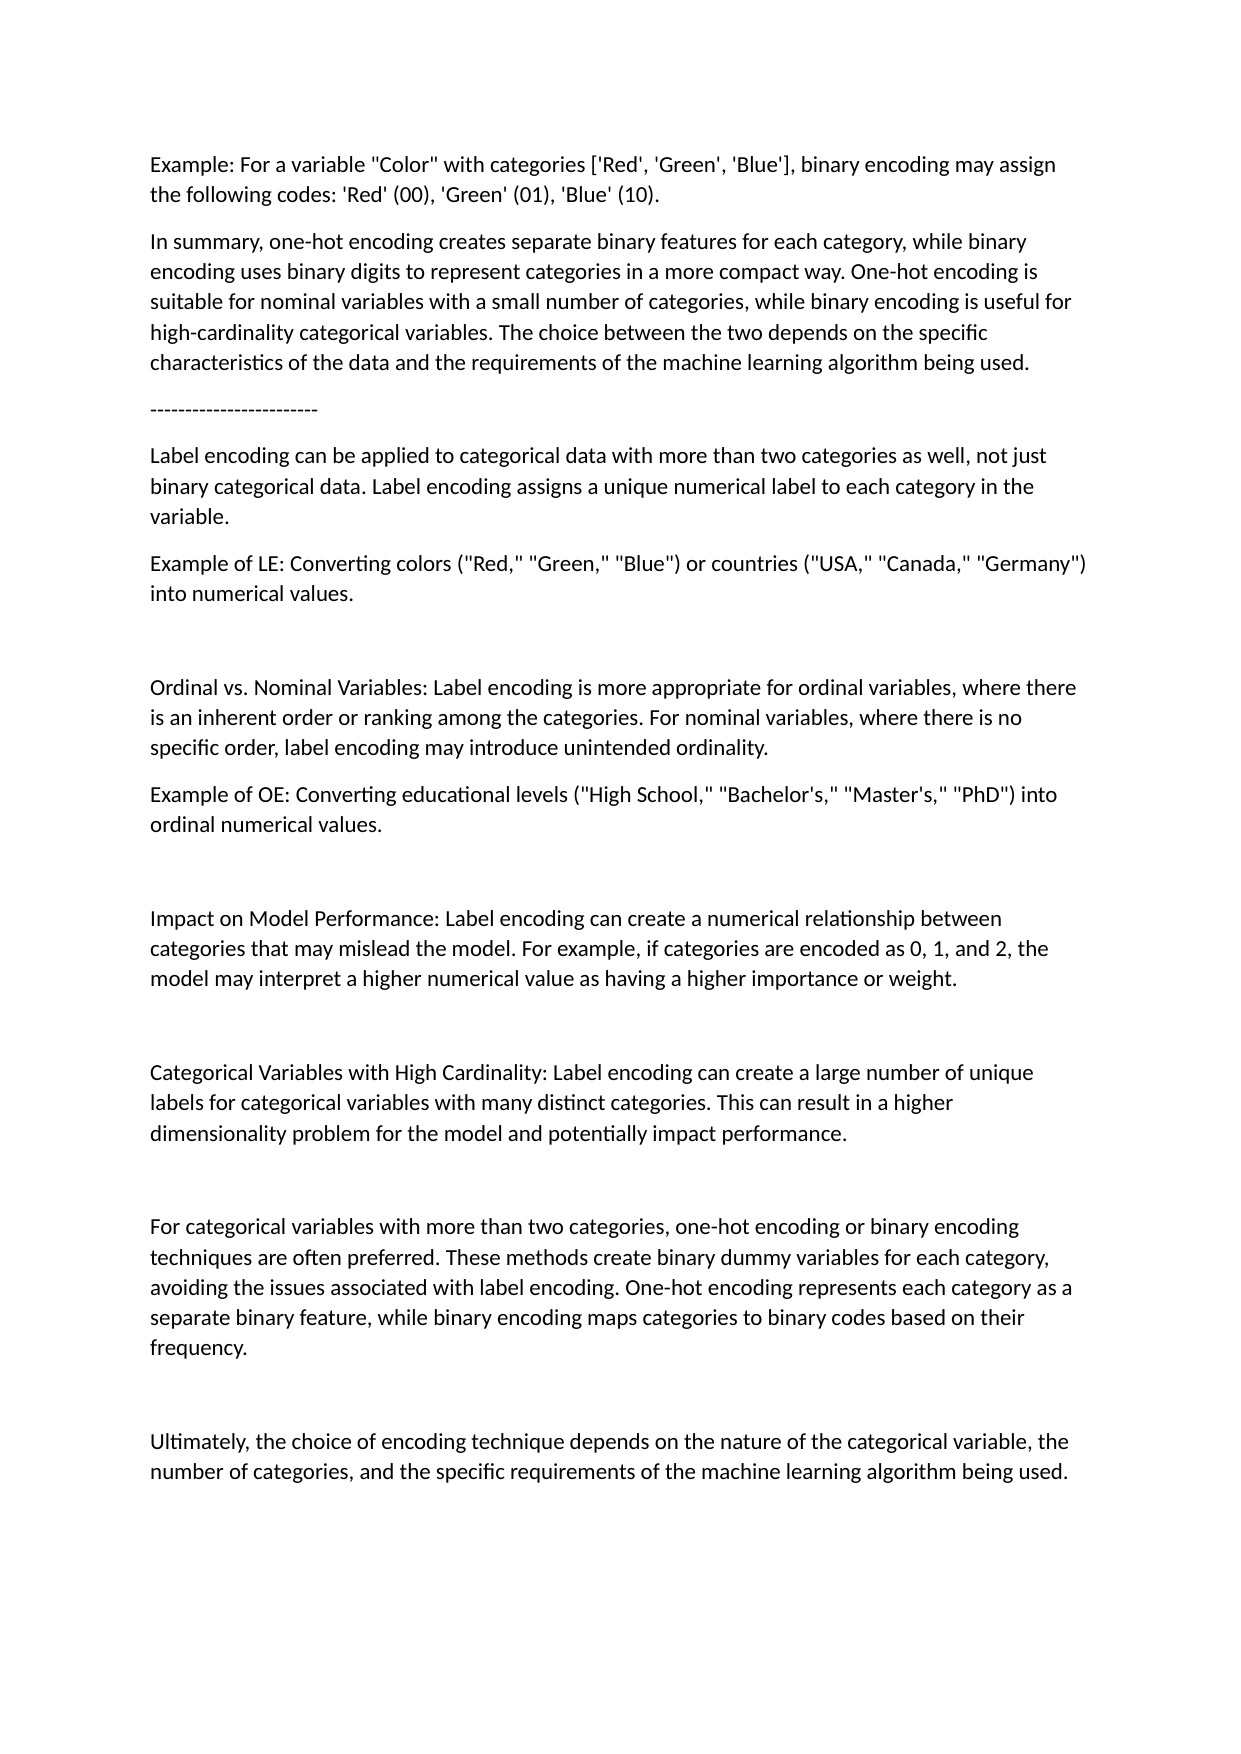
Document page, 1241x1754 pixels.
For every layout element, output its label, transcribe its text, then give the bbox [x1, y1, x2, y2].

text For categorical variables with more than two categories, one-hot encoding or binary encoding techniques are often preferred. These methods create binary dummy variables for each category, avoiding the issues associated with label encoding. One-hot encoding represents each category as a separate binary feature, while binary encoding maps categories to binary codes based on their frequency. [150, 1212, 1090, 1361]
text Example of LE: Converting colors ("Red," "Green," "Blue") or countries ("USA," "Canada," "Germany") into numerical values. [150, 549, 1090, 607]
text In summary, one-hot encoding creates separate binary features for each category, while binary encoding uses binary digits to represent categories in a more compact way. One-hot encoding is suitable for nominal variables with a small number of categories, while binary encoding is useful for high-cardinality categorical variables. The choice between the two depends on the specific characteristics of the data and the requirements of the machine learning algorithm being used. [150, 227, 1090, 376]
text Label encoding can be applied to categorical data with more than two categories as well, not just binary categorical data. Label encoding assigns a unique numerical label to each category in the variable. [150, 442, 1090, 530]
text Categorical Variables with High Cardinality: Label encoding can create a large number of unique labels for categorical variables with many distinct categories. This can result in a higher dimensionality problem for the model and potentially impact performance. [150, 1058, 1090, 1147]
text ------------------------ [150, 395, 1090, 423]
text Ultimately, the choice of encoding technique depends on the nature of the categorical variable, the number of categories, and the specific requirements of the machine learning algorithm being used. [150, 1427, 1090, 1485]
text Example of OE: Converting educational levels ("High School," "Bachelor's," "Master's," "PhD") into ordinal numerical values. [150, 780, 1090, 838]
text Example: For a variable "Color" with categories ['Red', 'Green', 'Blue'], binary encoding may assign the following codes: 'Red' (00), 'Green' (01), 'Blue' (10). [150, 150, 1090, 208]
text Ordinal vs. Nominal Variables: Label encoding is more appropriate for ordinal variables, where there is an inherent order or ranking among the categories. For nominal variables, where there is no specific order, label encoding may introduce unintended ordinality. [150, 673, 1090, 761]
text Impact on Model Performance: Label encoding can create a numerical relationship between categories that may mislead the model. For example, if categories are encoded as 0, 1, and 2, the model may interpret a higher numerical value as having a higher importance or weight. [150, 904, 1090, 993]
